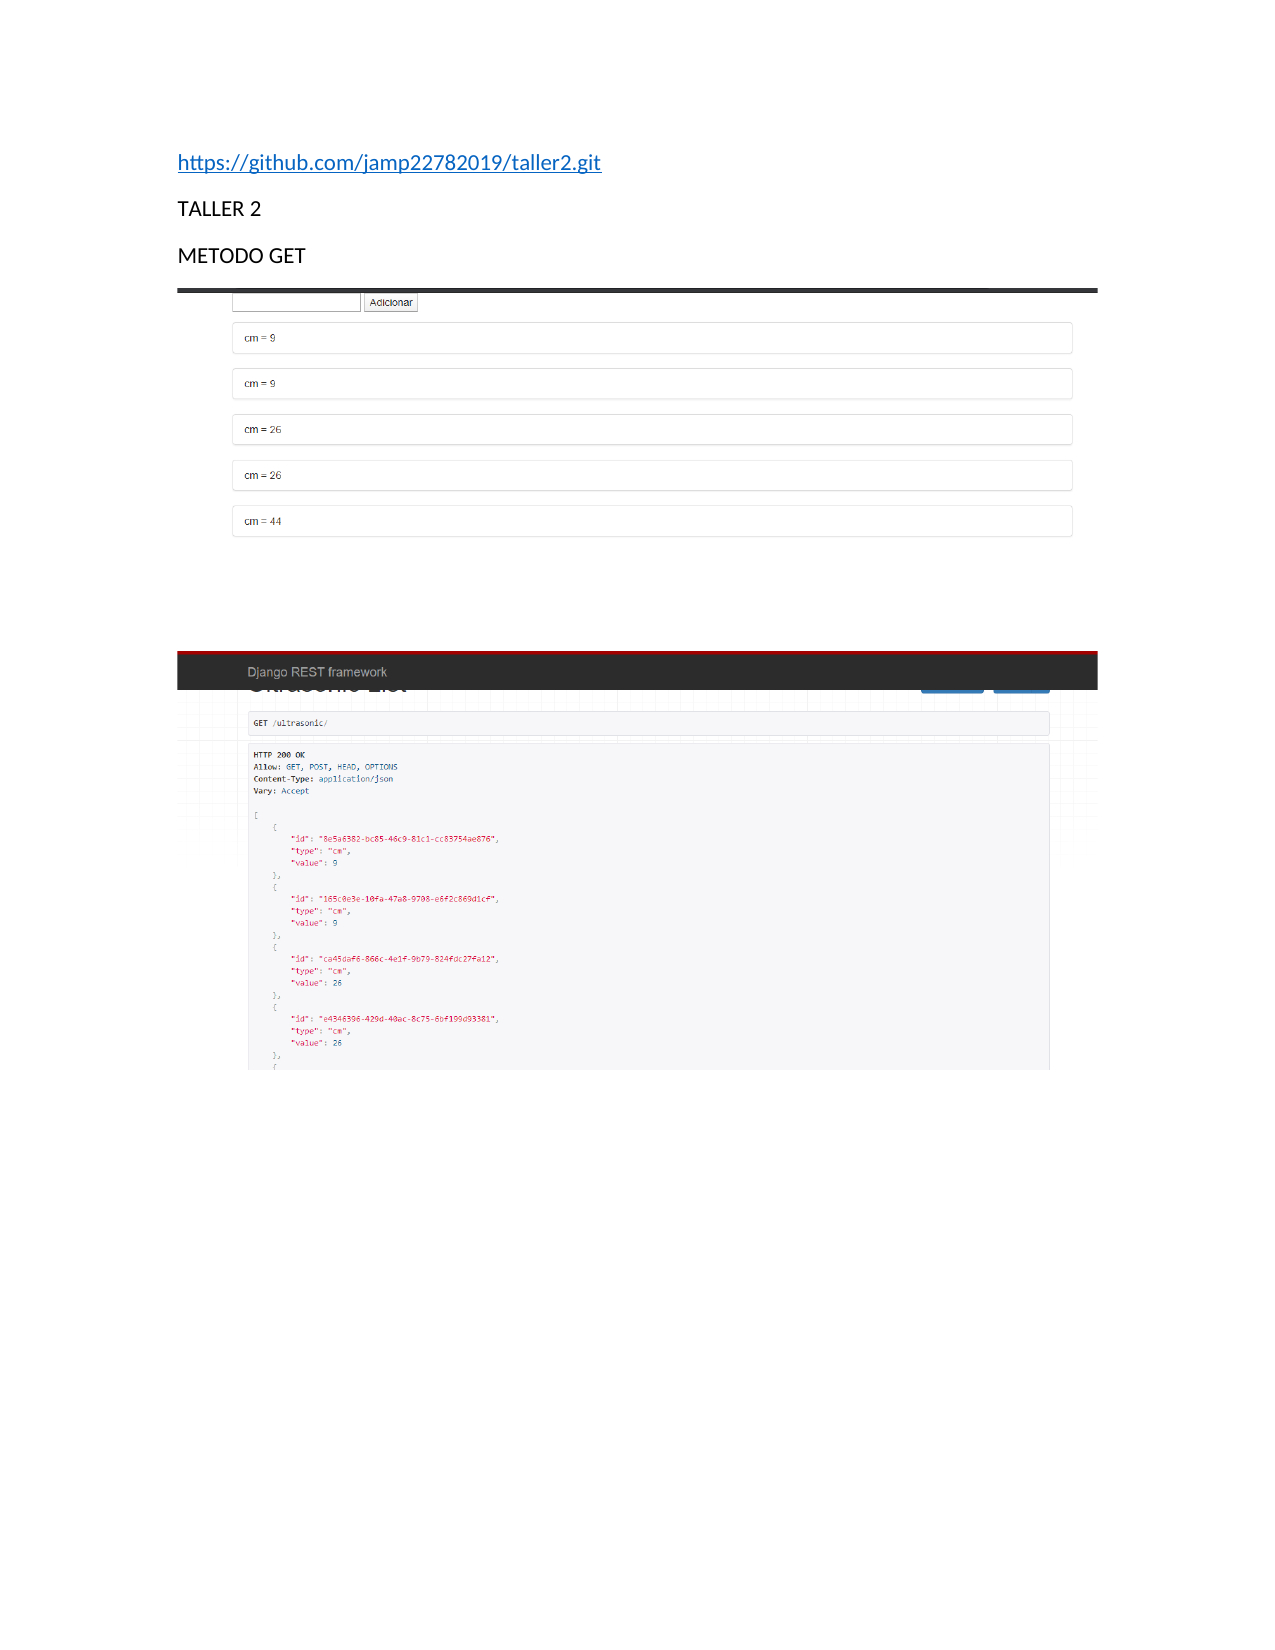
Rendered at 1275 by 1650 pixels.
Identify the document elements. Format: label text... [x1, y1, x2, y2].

picture [177, 651, 1098, 1070]
text TALLER 2 [177, 194, 1098, 222]
text https://github.com/jamp22782019/taller2.git [177, 148, 1098, 176]
picture [177, 288, 1098, 633]
text METODO GET [177, 241, 1098, 269]
